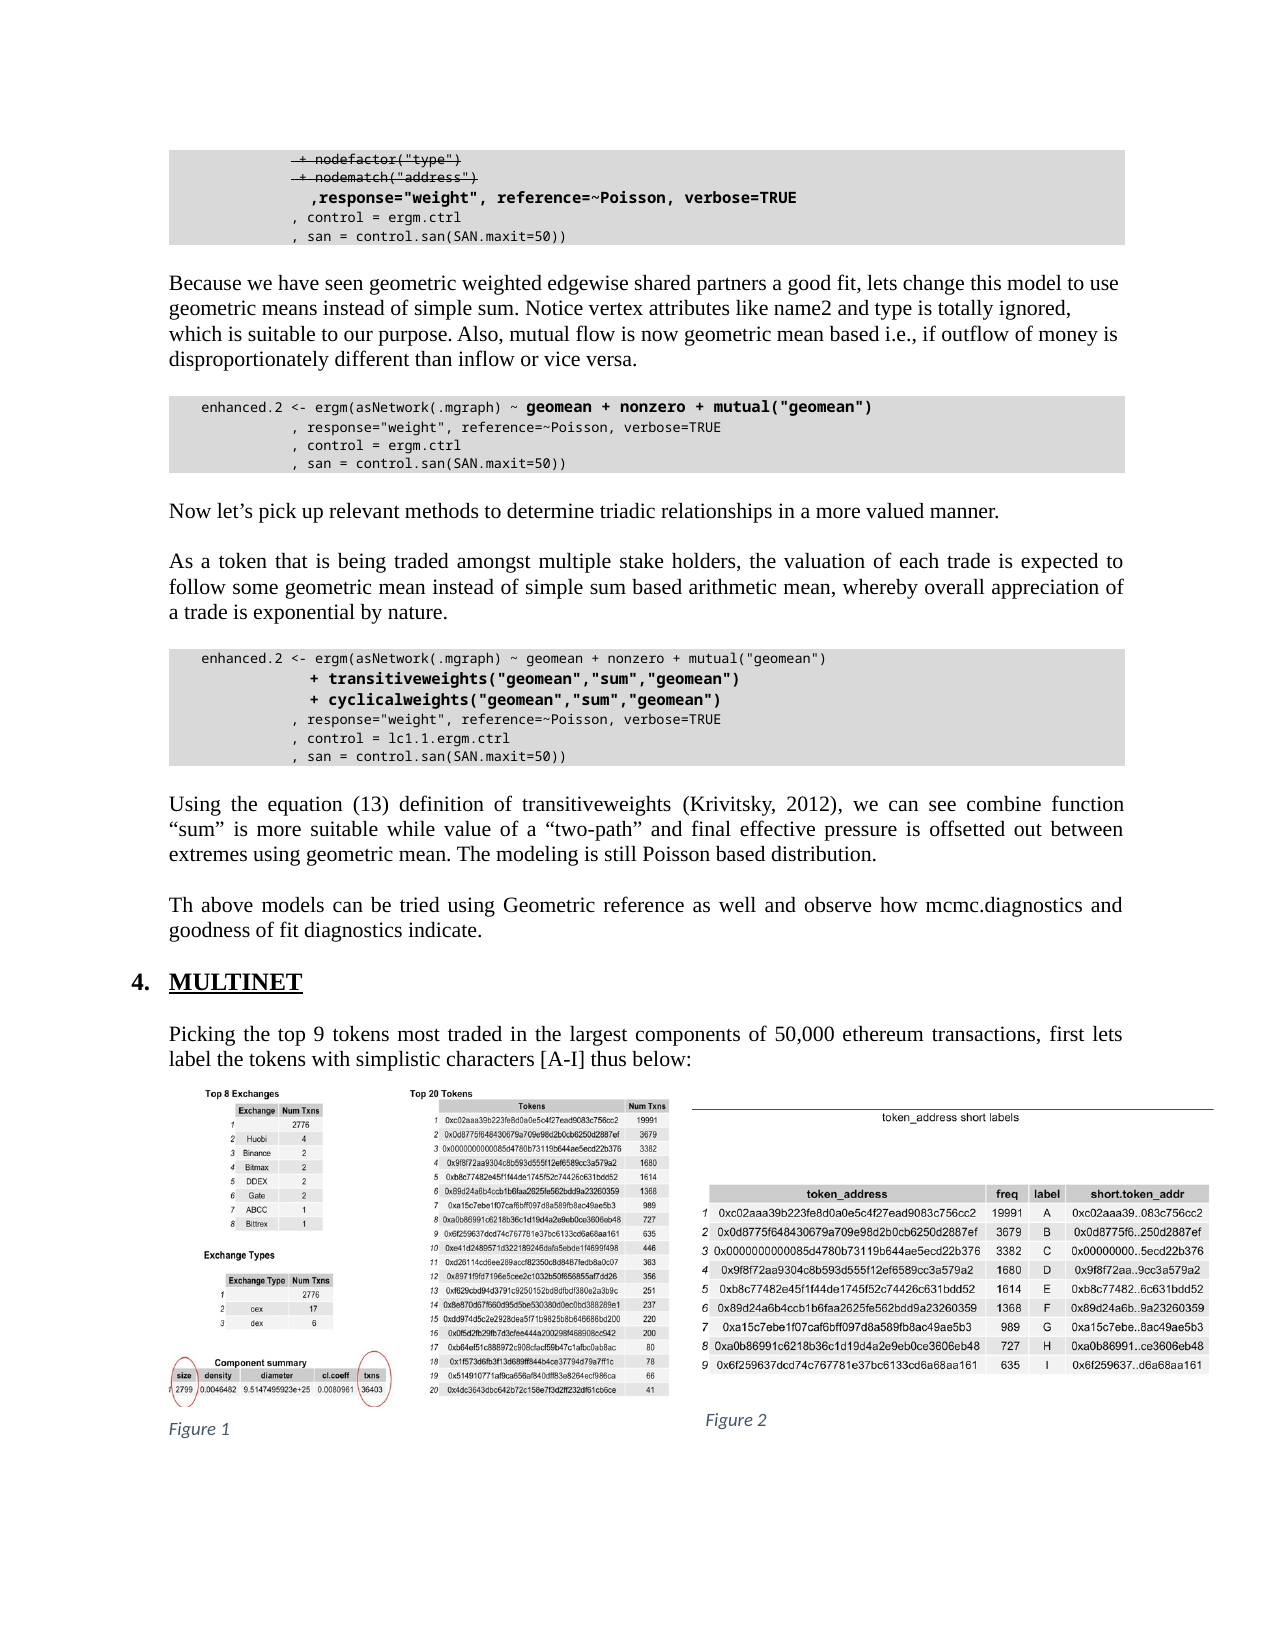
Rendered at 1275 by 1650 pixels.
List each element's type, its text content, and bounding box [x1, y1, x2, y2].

list As a token that is being traded amongst multiple stake holders, the valuation of each trade is expected to follow some geometric mean instead of simple sum based arithmetic mean, whereby overall appreciation of a trade is exponential by nature. [169, 548, 1125, 624]
list enhanced.2 <- ergm(asNetwork(.mgraph) ~ geomean + nonzero + mutual("geomean") [169, 396, 1125, 417]
list , control = ergm.ctrl [169, 436, 1125, 454]
list + nodefactor("type") [169, 150, 1125, 168]
list ,response="weight", reference=~Poisson, verbose=TRUE [169, 187, 1125, 208]
list MULTINET [131, 967, 1125, 996]
list Using the equation (13) definition of transitiveweights, we can see combine function “sum” is more suitable while value of a “two-path” and final effective pressure is offsetted out between extremes using geometric mean. The modeling is still Poisson based distribution. [169, 791, 1125, 866]
list , san = control.san(SAN.maxit=50)) [169, 454, 1125, 473]
list Picking the top 9 tokens most traded in the largest components of 50,000 ethereum transactions, first lets label the tokens with simplistic characters [A-I] thus below: [169, 1021, 1125, 1072]
list Th above models can be tried using Geometric reference as well and observe how mcmc.diagnostics and goodness of fit diagnostics indicate. [169, 892, 1125, 942]
list + nodematch("address") [169, 168, 1125, 187]
list enhanced.2 <- ergm(asNetwork(.mgraph) ~ geomean + nonzero + mutual("geomean") [169, 649, 1125, 668]
list Now let’s pick up relevant methods to determine triadic relationships in a more valued manner. [169, 498, 1125, 523]
list + transitiveweights("geomean","sum","geomean") [169, 668, 1125, 689]
list Because we have seen geometric weighted edgewise shared partners a good fit, lets change this model to use geometric means instead of simple sum. Notice vertex attributes like name2 and type is totally ignored, which is suitable to our purpose. Also, mutual flow is now geometric mean based i.e., if outflow of money is disproportionately different than inflow or vice versa. [169, 270, 1125, 371]
list , san = control.san(SAN.maxit=50)) [169, 747, 1125, 766]
list + cyclicalweights("geomean","sum","geomean") [169, 689, 1125, 710]
list , response="weight", reference=~Poisson, verbose=TRUE [169, 710, 1125, 729]
list , control = lc1.1.ergm.ctrl [169, 729, 1125, 747]
list , control = ergm.ctrl [169, 208, 1125, 227]
picture [168, 1086, 1214, 1407]
list , san = control.san(SAN.maxit=50)) [169, 227, 1125, 245]
list , response="weight", reference=~Poisson, verbose=TRUE [169, 417, 1125, 436]
